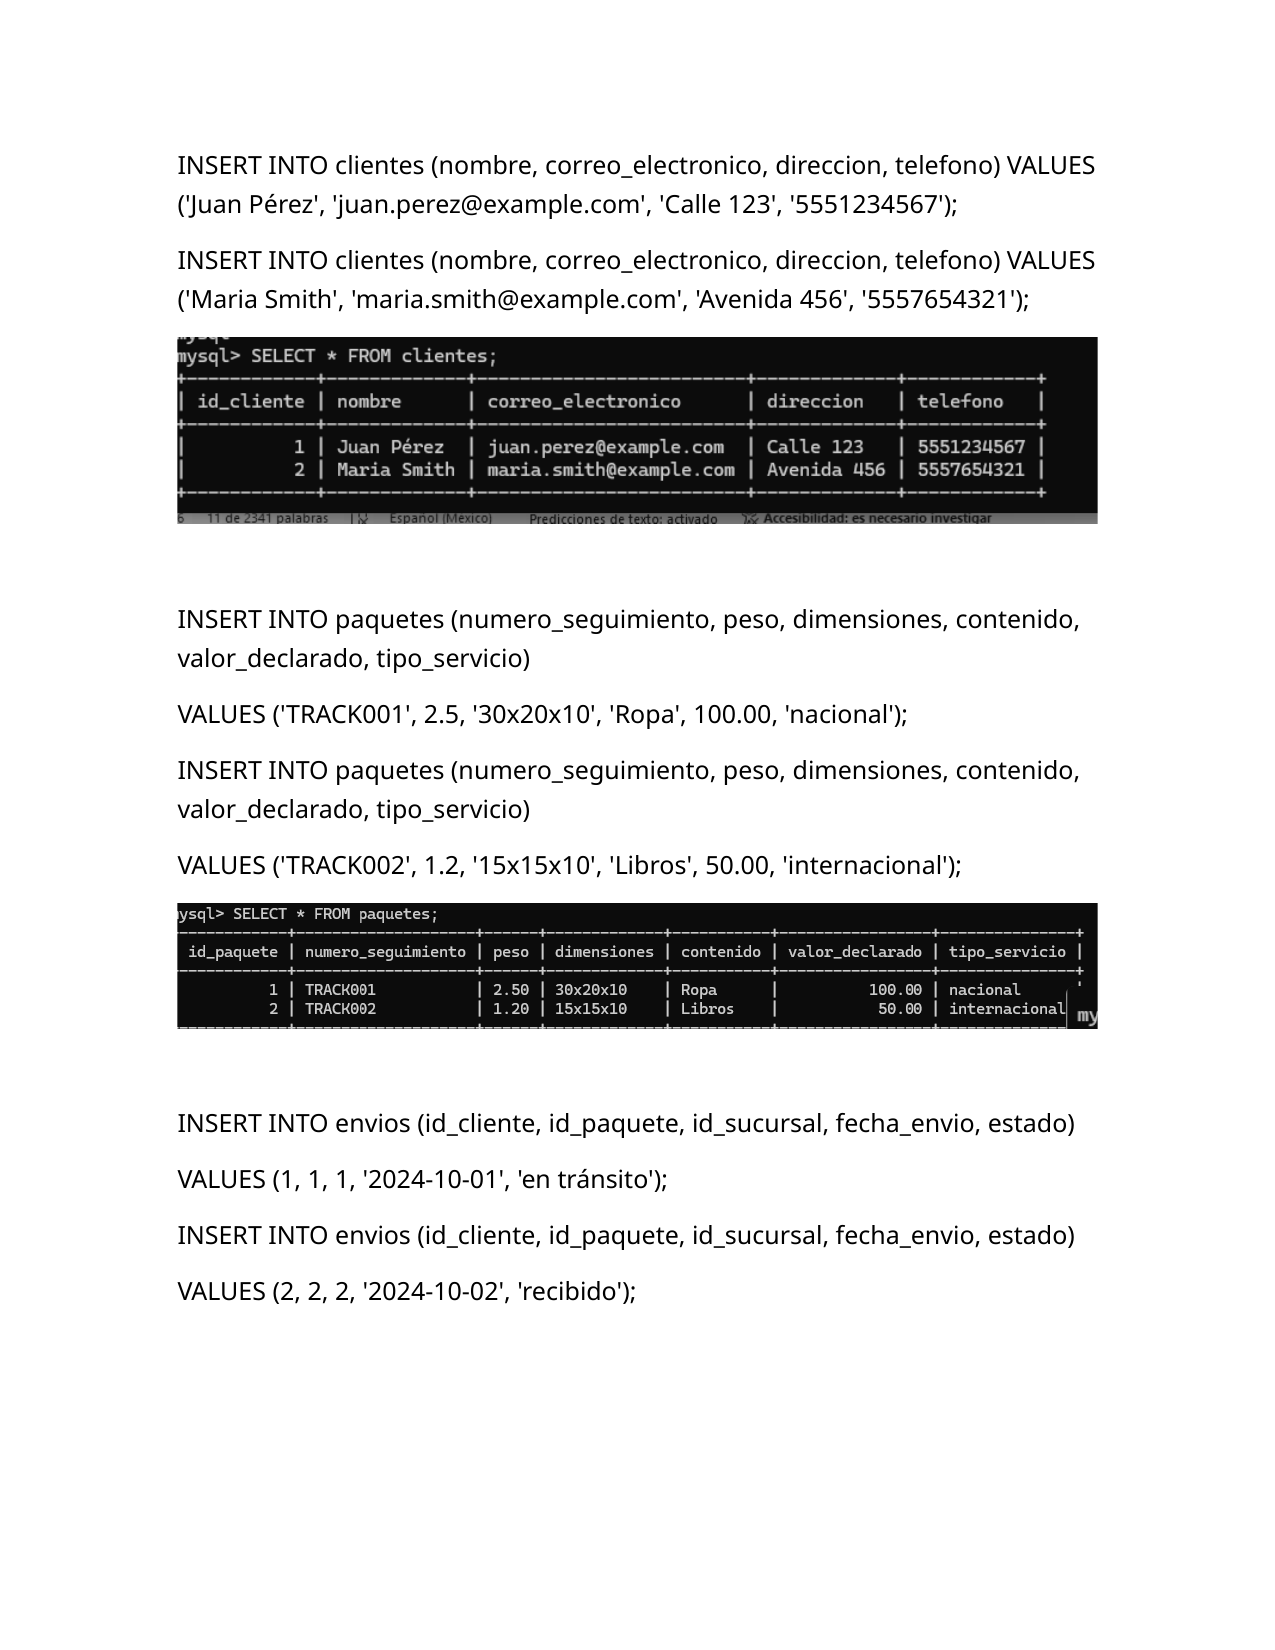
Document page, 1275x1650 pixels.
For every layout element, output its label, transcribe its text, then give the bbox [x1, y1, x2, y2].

picture [177, 337, 1098, 524]
text INSERT INTO clientes (nombre, correo_electronico, direccion, telefono) VALUES ('Juan Pérez', 'juan.perez@example.com', 'Calle 123', '5551234567'); [177, 148, 1098, 221]
text INSERT INTO paquetes (numero_seguimiento, peso, dimensiones, contenido, valor_declarado, tipo_servicio) [177, 601, 1098, 675]
text VALUES ('TRACK002', 1.2, '15x15x10', 'Libros', 50.00, 'internacional'); [177, 847, 1098, 881]
text INSERT INTO envios (id_cliente, id_paquete, id_sucursal, fecha_envio, estado) [177, 1106, 1098, 1140]
text VALUES (2, 2, 2, '2024-10-02', 'recibido'); [177, 1273, 1098, 1307]
text VALUES ('TRACK001', 2.5, '30x20x10', 'Ropa', 100.00, 'nacional'); [177, 696, 1098, 731]
text INSERT INTO envios (id_cliente, id_paquete, id_sucursal, fecha_envio, estado) [177, 1218, 1098, 1252]
text INSERT INTO clientes (nombre, correo_electronico, direccion, telefono) VALUES ('Maria Smith', 'maria.smith@example.com', 'Avenida 456', '5557654321'); [177, 243, 1098, 316]
text VALUES (1, 1, 1, '2024-10-01', 'en tránsito'); [177, 1162, 1098, 1196]
text INSERT INTO paquetes (numero_seguimiento, peso, dimensiones, contenido, valor_declarado, tipo_servicio) [177, 752, 1098, 826]
picture [177, 903, 1098, 1029]
